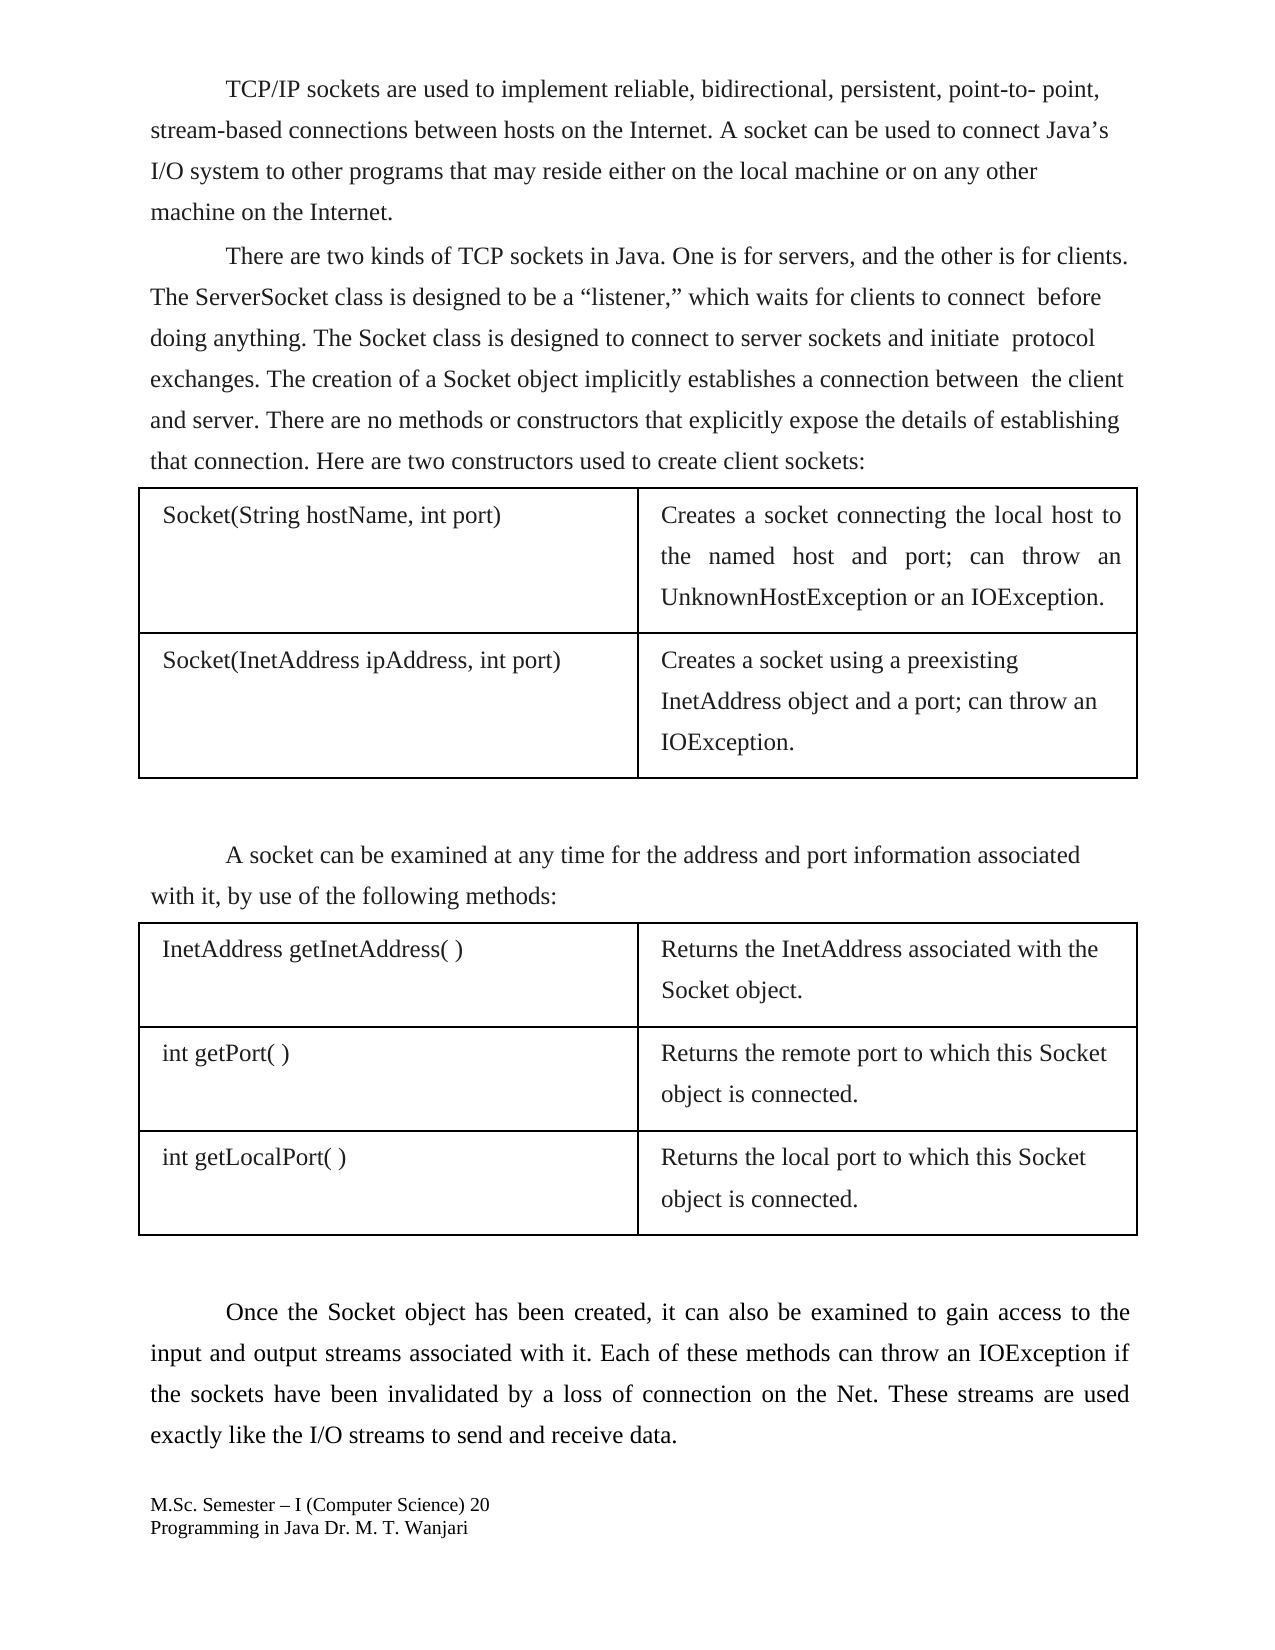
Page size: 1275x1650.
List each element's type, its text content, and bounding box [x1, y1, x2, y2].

text M.Sc. Semester – I (Computer Science) 20 [150, 1493, 1166, 1516]
table_cell Socket(InetAddress ipAddress, int port) [140, 634, 637, 777]
table_cell Creates a socket using a preexisting InetAddress object and a port; can throw an IOException. [639, 634, 1136, 777]
table_cell int getLocalPort( ) [140, 1132, 637, 1234]
table_header Creates a socket connecting the local host to the named host and port; can throw an UnknownHostException or an IOException. [639, 489, 1136, 632]
table_cell Returns the remote port to which this Socket object is connected. [639, 1028, 1136, 1130]
text TCP/IP sockets are used to implement reliable, bidirectional, persistent, point-to- point, stream-based connections between hosts on the Internet. A socket can be used to connect Java’s I/O system to other programs that may reside either on the local machine or on any other machine on the Internet. [150, 74, 1132, 226]
text Once the Socket object has been created, it can also be examined to gain access to the input and output streams associated with it. Each of these methods can throw an IOException if the sockets have been invalidated by a loss of connection on the Net. These streams are used exactly like the I/O streams to send and receive data. [150, 1297, 1131, 1449]
table_cell int getPort( ) [140, 1028, 637, 1130]
table_cell Returns the local port to which this Socket object is connected. [639, 1132, 1136, 1234]
table_header Socket(String hostName, int port) [140, 489, 637, 632]
table_header Returns the InetAddress associated with the Socket object. [639, 924, 1136, 1026]
text A socket can be examined at any time for the address and port information associated with it, by use of the following methods: [150, 840, 1132, 909]
text Programming in Java Dr. M. T. Wanjari [150, 1516, 1166, 1539]
text There are two kinds of TCP sockets in Java. One is for servers, and the other is for clients. The ServerSocket class is designed to be a “listener,” which waits for clients to connect before doing anything. The Socket class is designed to connect to server sockets and initiate protocol exchanges. The creation of a Socket object implicitly establishes a connection between the client and server. There are no methods or constructors that explicitly expose the details of establishing that connection. Here are two constructors used to create client sockets: [150, 241, 1131, 475]
table_header InetAddress getInetAddress( ) [140, 924, 637, 1026]
